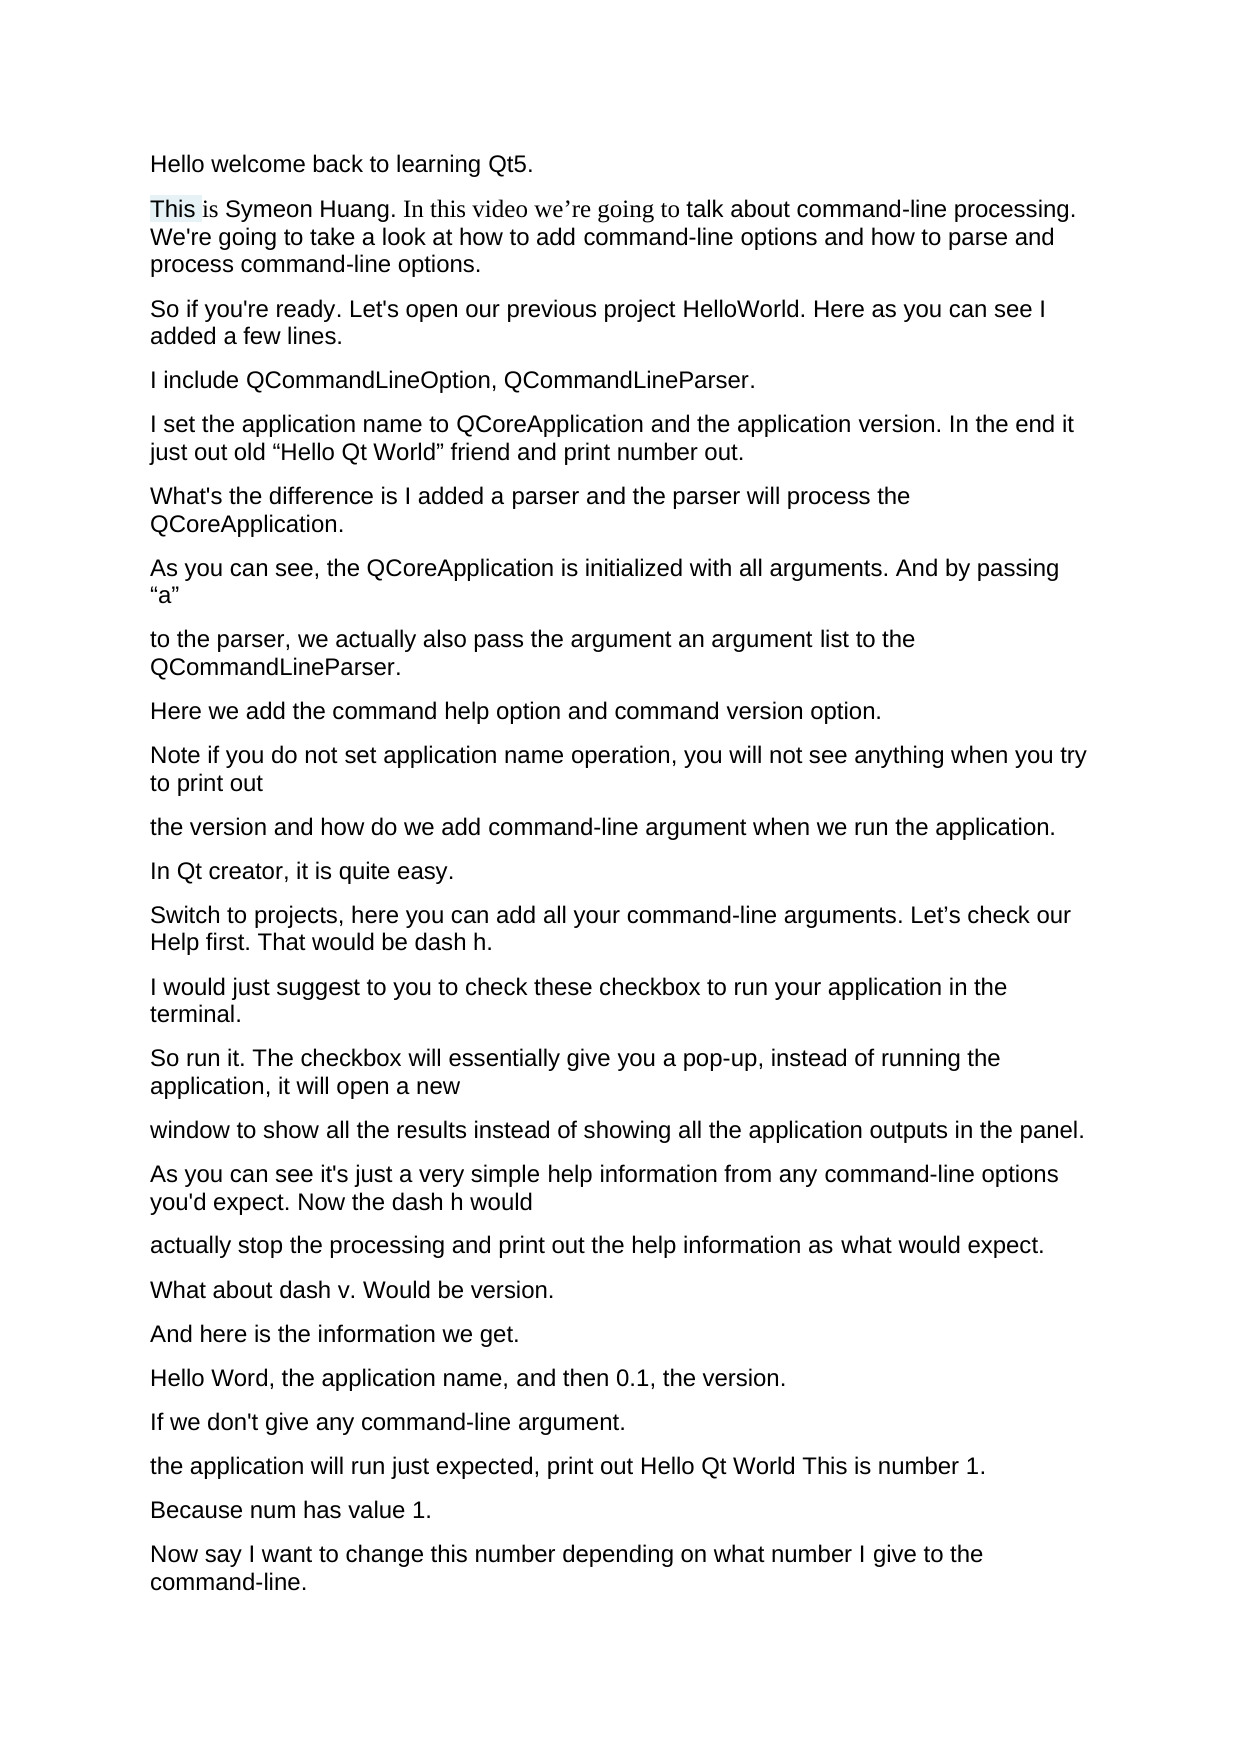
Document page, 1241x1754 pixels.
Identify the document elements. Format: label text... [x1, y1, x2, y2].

text I include QCommandLineOption, QCommandLineParser. [150, 366, 1090, 394]
text What's the difference is I added a parser and the parser will process the QCoreApplication. [150, 482, 1090, 537]
text Hello Word, the application name, and then 0.1, the version. [150, 1364, 1090, 1391]
text In Qt creator, it is quite easy. [150, 857, 1090, 884]
text So if you're ready. Let's open our previous project HelloWorld. Here as you can see I added a few lines. [150, 294, 1090, 350]
text If we don't give any command-line argument. [150, 1408, 1090, 1435]
text So run it. The checkbox will essentially give you a pop-up, instead of running the application, it will open a new [150, 1044, 1090, 1099]
text Here we add the command help option and command version option. [150, 697, 1090, 724]
text And here is the information we get. [150, 1319, 1090, 1347]
text Hello welcome back to learning Qt5. [150, 150, 1090, 178]
text What about dash v. Would be version. [150, 1276, 1090, 1303]
text Switch to projects, here you can add all your command-line arguments. Let’s check our Help first. That would be dash h. [150, 901, 1090, 956]
text actually stop the processing and print out the help information as what would expect. [150, 1231, 1090, 1259]
text window to show all the results instead of showing all the application outputs in the panel. [150, 1116, 1090, 1143]
text This is Symeon Huang. In this video we’re going to talk about command-line processing. [150, 194, 1090, 223]
text Now say I want to change this number depending on what number I give to the command-line. [150, 1540, 1090, 1595]
text the version and how do we add command-line argument when we run the application. [150, 813, 1090, 840]
text Note if you do not set application name operation, you will not see anything when you try to print out [150, 741, 1090, 796]
text I set the application name to QCoreApplication and the application version. In the end it just out old “Hello Qt World” friend and print number out. [150, 410, 1090, 465]
text I would just suggest to you to check these checkbox to run your application in the terminal. [150, 972, 1090, 1028]
text We're going to take a look at how to add command-line options and how to parse and process command-line options. [150, 223, 1090, 278]
text As you can see it's just a very simple help information from any command-line options you'd expect. Now the dash h would [150, 1160, 1090, 1215]
text to the parser, we actually also pass the argument an argument list to the QCommandLineParser. [150, 625, 1090, 680]
text Because num has value 1. [150, 1496, 1090, 1523]
text the application will run just expected, print out Hello Qt World This is number 1. [150, 1452, 1090, 1479]
text As you can see, the QCoreApplication is initialized with all arguments. And by passing “a” [150, 553, 1090, 609]
